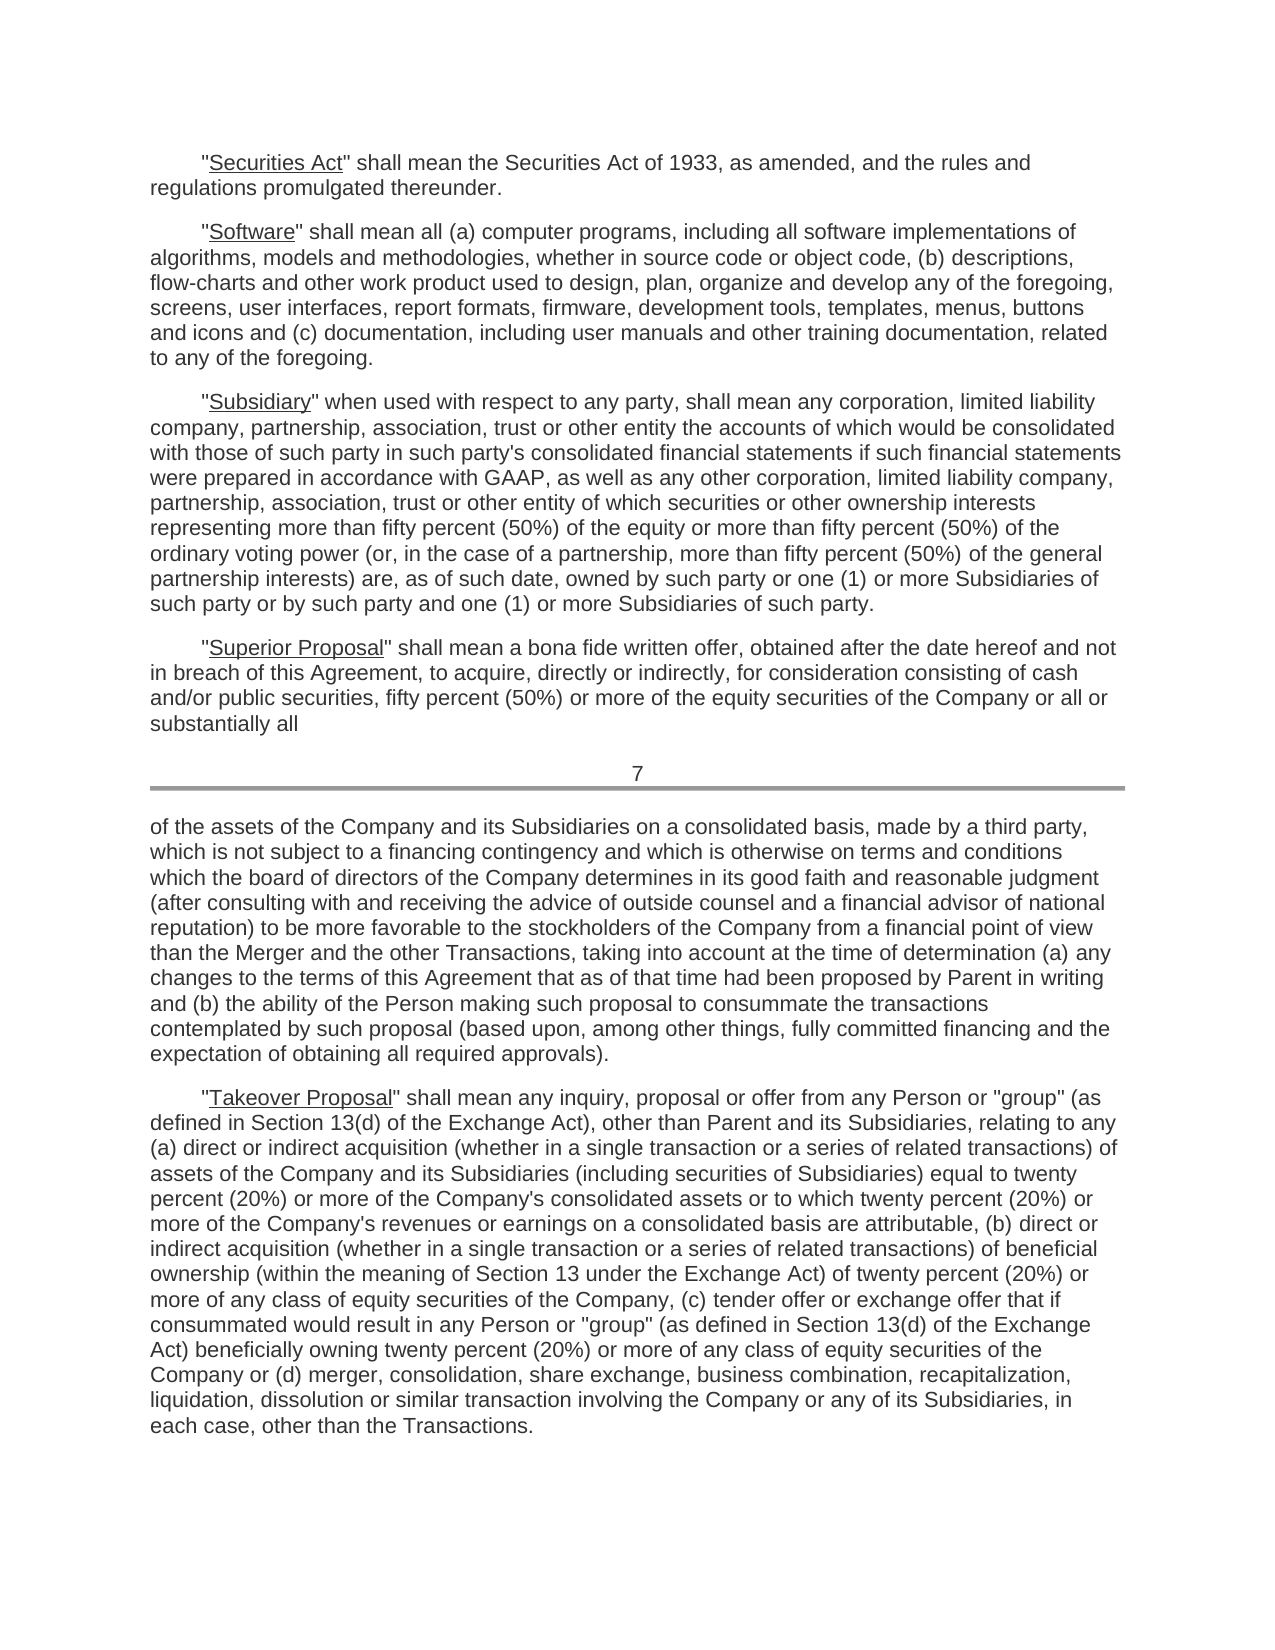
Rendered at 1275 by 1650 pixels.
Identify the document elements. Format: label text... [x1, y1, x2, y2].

text "Superior Proposal" shall mean a bona fide written offer, obtained after the date hereof and not in breach of this Agreement, to acquire, directly or indirectly, for consideration consisting of cash and/or public securities, fifty percent (50%) or more of the equity securities of the Company or all or substantially all [150, 635, 1125, 736]
text "Software" shall mean all (a) computer programs, including all software implementations of algorithms, models and methodologies, whether in source code or object code, (b) descriptions, flow-charts and other work product used to design, plan, organize and develop any of the foregoing, screens, user interfaces, report formats, firmware, development tools, templates, menus, buttons and icons and (c) documentation, including user manuals and other training documentation, related to any of the foregoing. [150, 219, 1125, 370]
text "Subsidiary" when used with respect to any party, shall mean any corporation, limited liability company, partnership, association, trust or other entity the accounts of which would be consolidated with those of such party in such party's consolidated financial statements if such financial statements were prepared in accordance with GAAP, as well as any other corporation, limited liability company, partnership, association, trust or other entity of which securities or other ownership interests representing more than fifty percent (50%) of the equity or more than fifty percent (50%) of the ordinary voting power (or, in the case of a partnership, more than fifty percent (50%) of the general partnership interests) are, as of such date, owned by such party or one (1) or more Subsidiaries of such party or by such party and one (1) or more Subsidiaries of such party. [150, 389, 1125, 616]
text of the assets of the Company and its Subsidiaries on a consolidated basis, made by a third party, which is not subject to a financing contingency and which is otherwise on terms and conditions which the board of directors of the Company determines in its good faith and reasonable judgment (after consulting with and receiving the advice of outside counsel and a financial advisor of national reputation) to be more favorable to the stockholders of the Company from a financial point of view than the Merger and the other Transactions, taking into account at the time of determination (a) any changes to the terms of this Agreement that as of that time had been proposed by Parent in writing and (b) the ability of the Person making such proposal to consummate the transactions contemplated by such proposal (based upon, among other things, fully committed financing and the expectation of obtaining all required approvals). [150, 814, 1125, 1066]
text 7 [150, 761, 1125, 786]
text "Takeover Proposal" shall mean any inquiry, proposal or offer from any Person or "group" (as defined in Section 13(d) of the Exchange Act), other than Parent and its Subsidiaries, relating to any (a) direct or indirect acquisition (whether in a single transaction or a series of related transactions) of assets of the Company and its Subsidiaries (including securities of Subsidiaries) equal to twenty percent (20%) or more of the Company's consolidated assets or to which twenty percent (20%) or more of the Company's revenues or earnings on a consolidated basis are attributable, (b) direct or indirect acquisition (whether in a single transaction or a series of related transactions) of beneficial ownership (within the meaning of Section 13 under the Exchange Act) of twenty percent (20%) or more of any class of equity securities of the Company, (c) tender offer or exchange offer that if consummated would result in any Person or "group" (as defined in Section 13(d) of the Exchange Act) beneficially owning twenty percent (20%) or more of any class of equity securities of the Company or (d) merger, consolidation, share exchange, business combination, recapitalization, liquidation, dissolution or similar transaction involving the Company or any of its Subsidiaries, in each case, other than the Transactions. [150, 1085, 1125, 1438]
text "Securities Act" shall mean the Securities Act of 1933, as amended, and the rules and regulations promulgated thereunder. [150, 150, 1125, 200]
